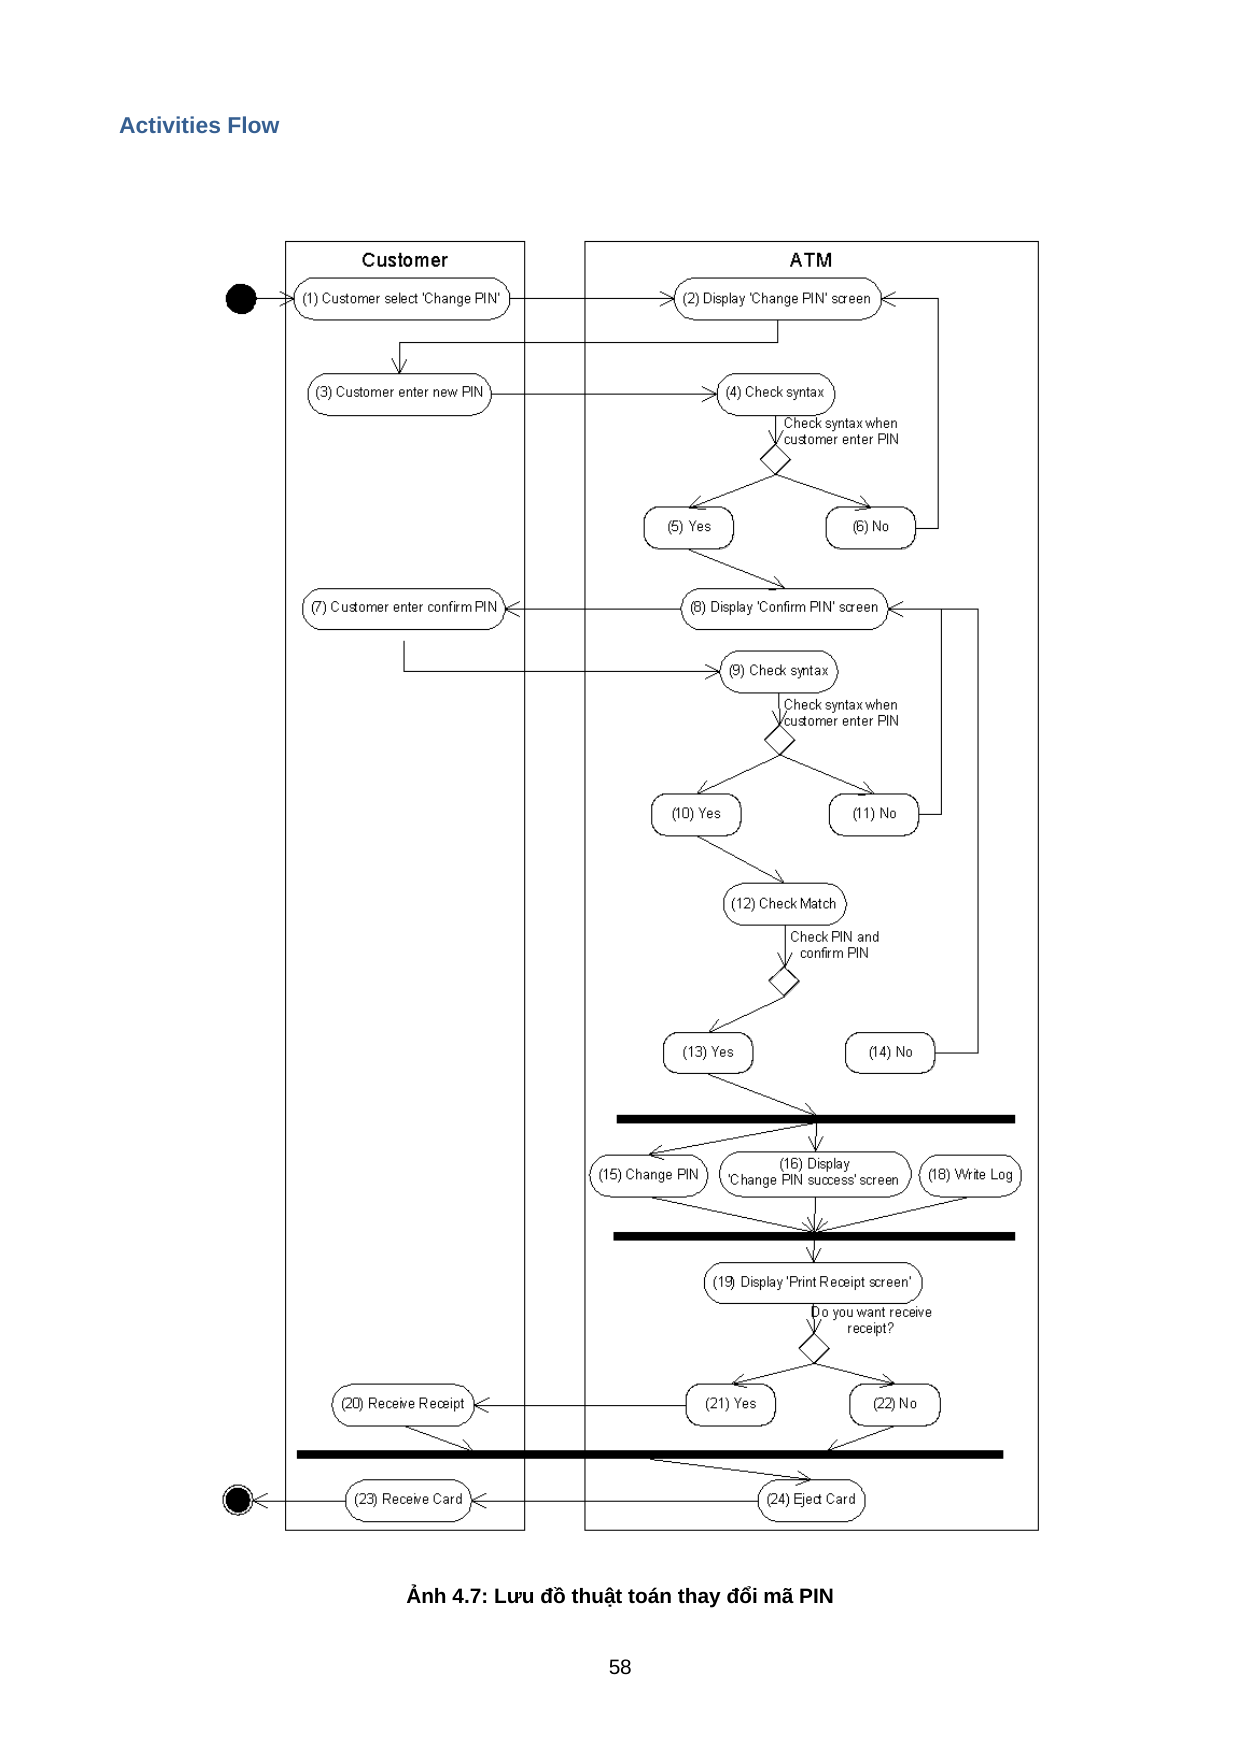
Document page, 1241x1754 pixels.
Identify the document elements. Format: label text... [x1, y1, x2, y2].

picture [200, 155, 1040, 1533]
text Ảnh 4.7: Lưu đồ thuật toán thay đổi mã PIN [112, 1584, 1128, 1608]
subtitle Activities Flow [112, 112, 1128, 139]
